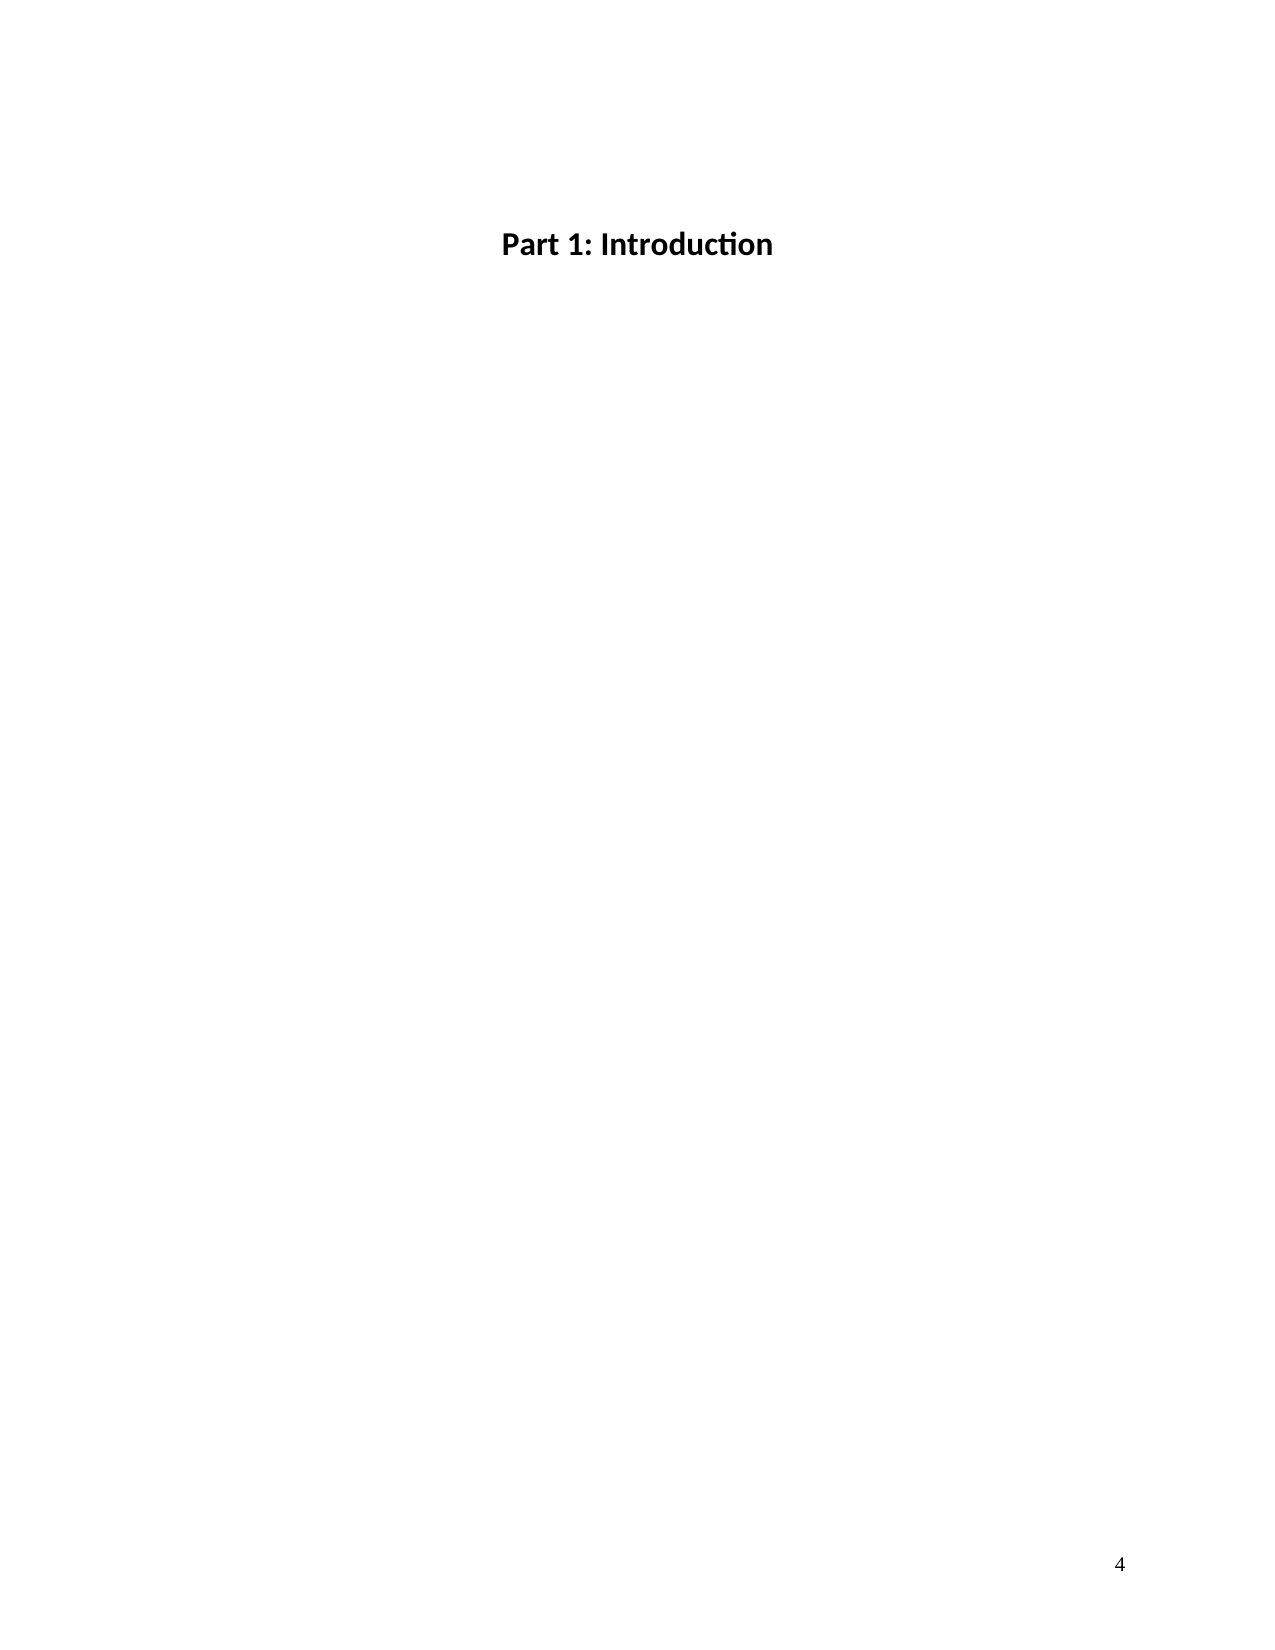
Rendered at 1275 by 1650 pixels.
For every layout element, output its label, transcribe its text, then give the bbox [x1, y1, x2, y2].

subtitle Part 1: Introduction [150, 223, 1125, 264]
